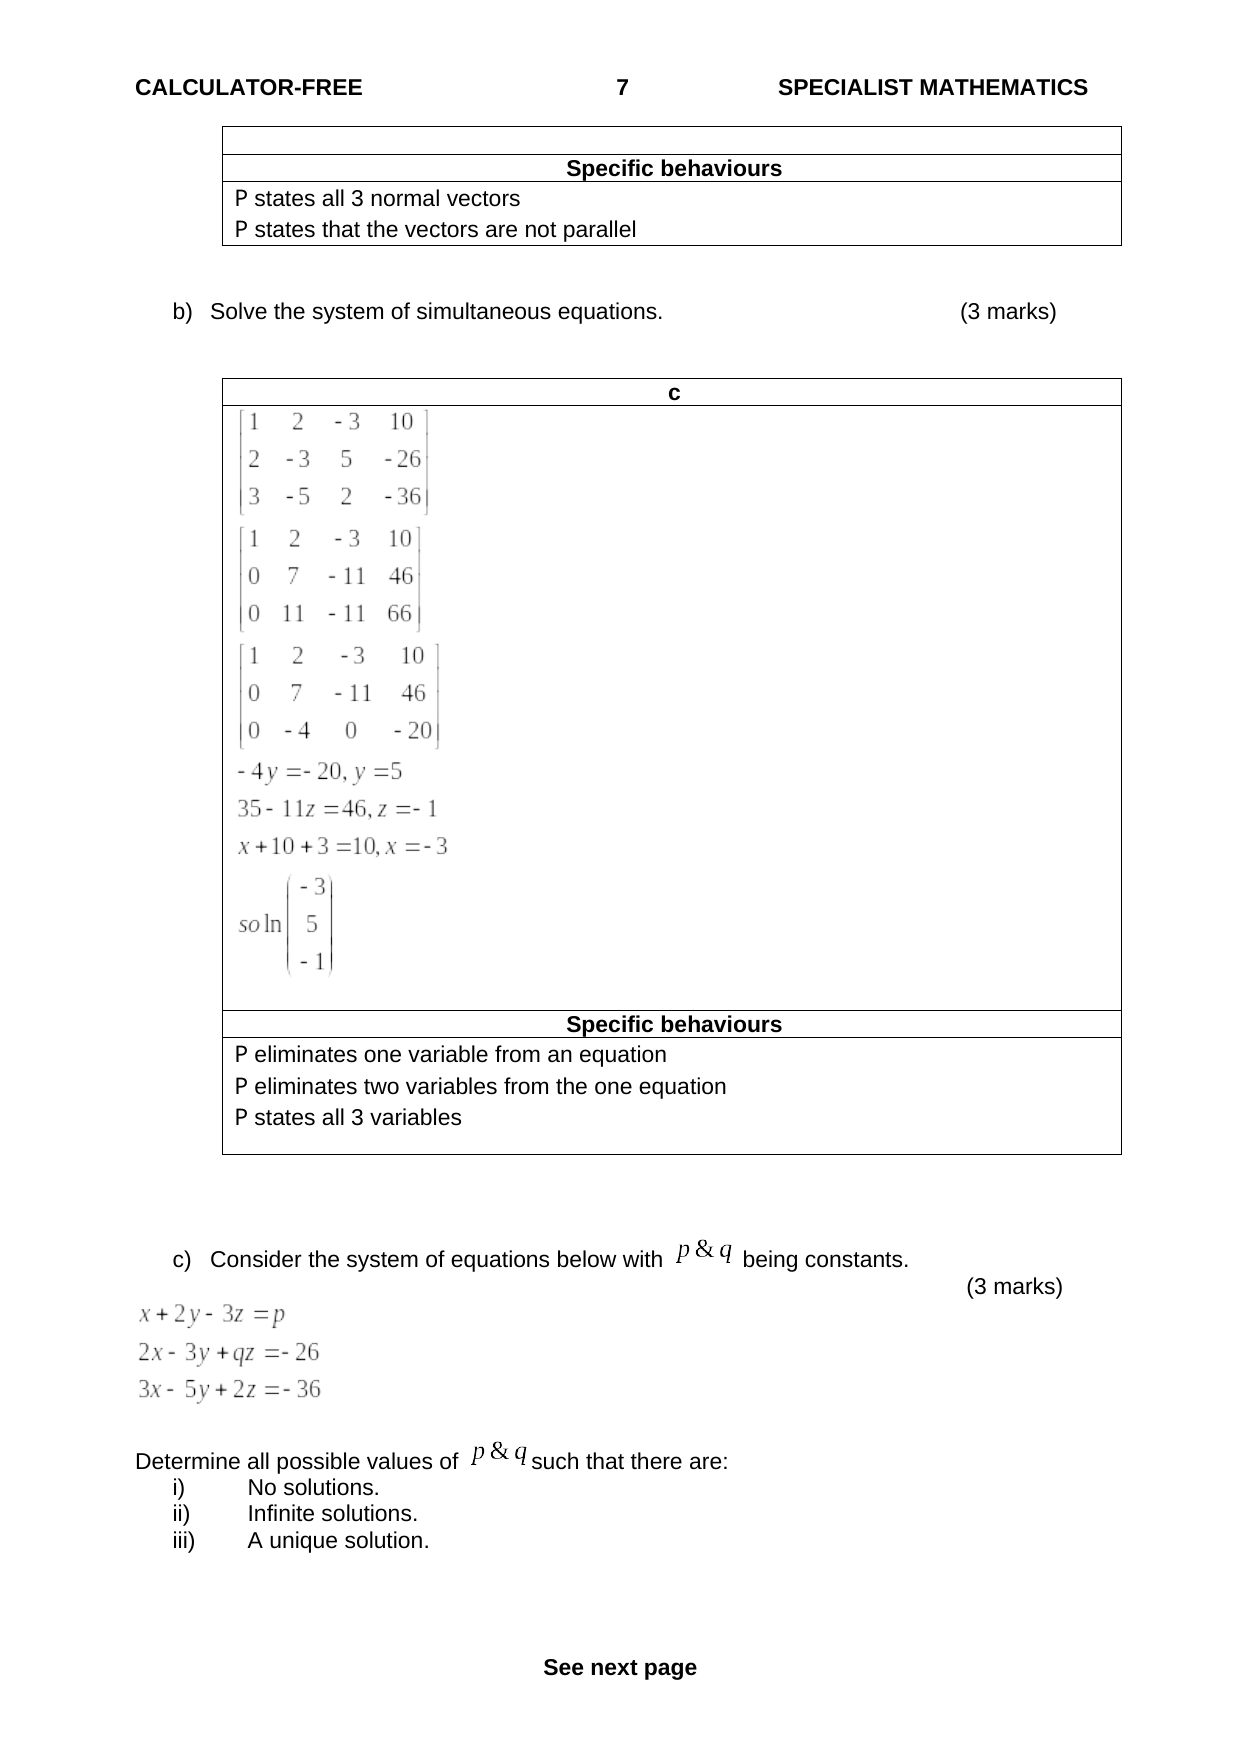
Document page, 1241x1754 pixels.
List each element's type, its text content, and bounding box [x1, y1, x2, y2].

table_cell [223, 406, 1121, 1010]
table_header c [223, 379, 1121, 405]
table_cell Specific behaviours [223, 155, 1121, 181]
table_cell P states all 3 normal vectors P states that the vectors are not parallel [223, 182, 1121, 244]
list (3 marks) [960, 1273, 1105, 1299]
list Infinite solutions. [172, 1500, 1105, 1527]
list Consider the system of equations below with being constants. [172, 1234, 1105, 1273]
text Determine all possible values of such that there are: [135, 1435, 1105, 1474]
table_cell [223, 127, 1121, 154]
list Solve the system of simultaneous equations. (3 marks) [172, 298, 1105, 325]
list No solutions. [172, 1474, 1105, 1500]
list A unique solution. [172, 1527, 1105, 1553]
table_cell Specific behaviours [223, 1011, 1121, 1037]
table_cell P eliminates one variable from an equation P eliminates two variables from the one equation P states all 3 variables [223, 1038, 1121, 1154]
